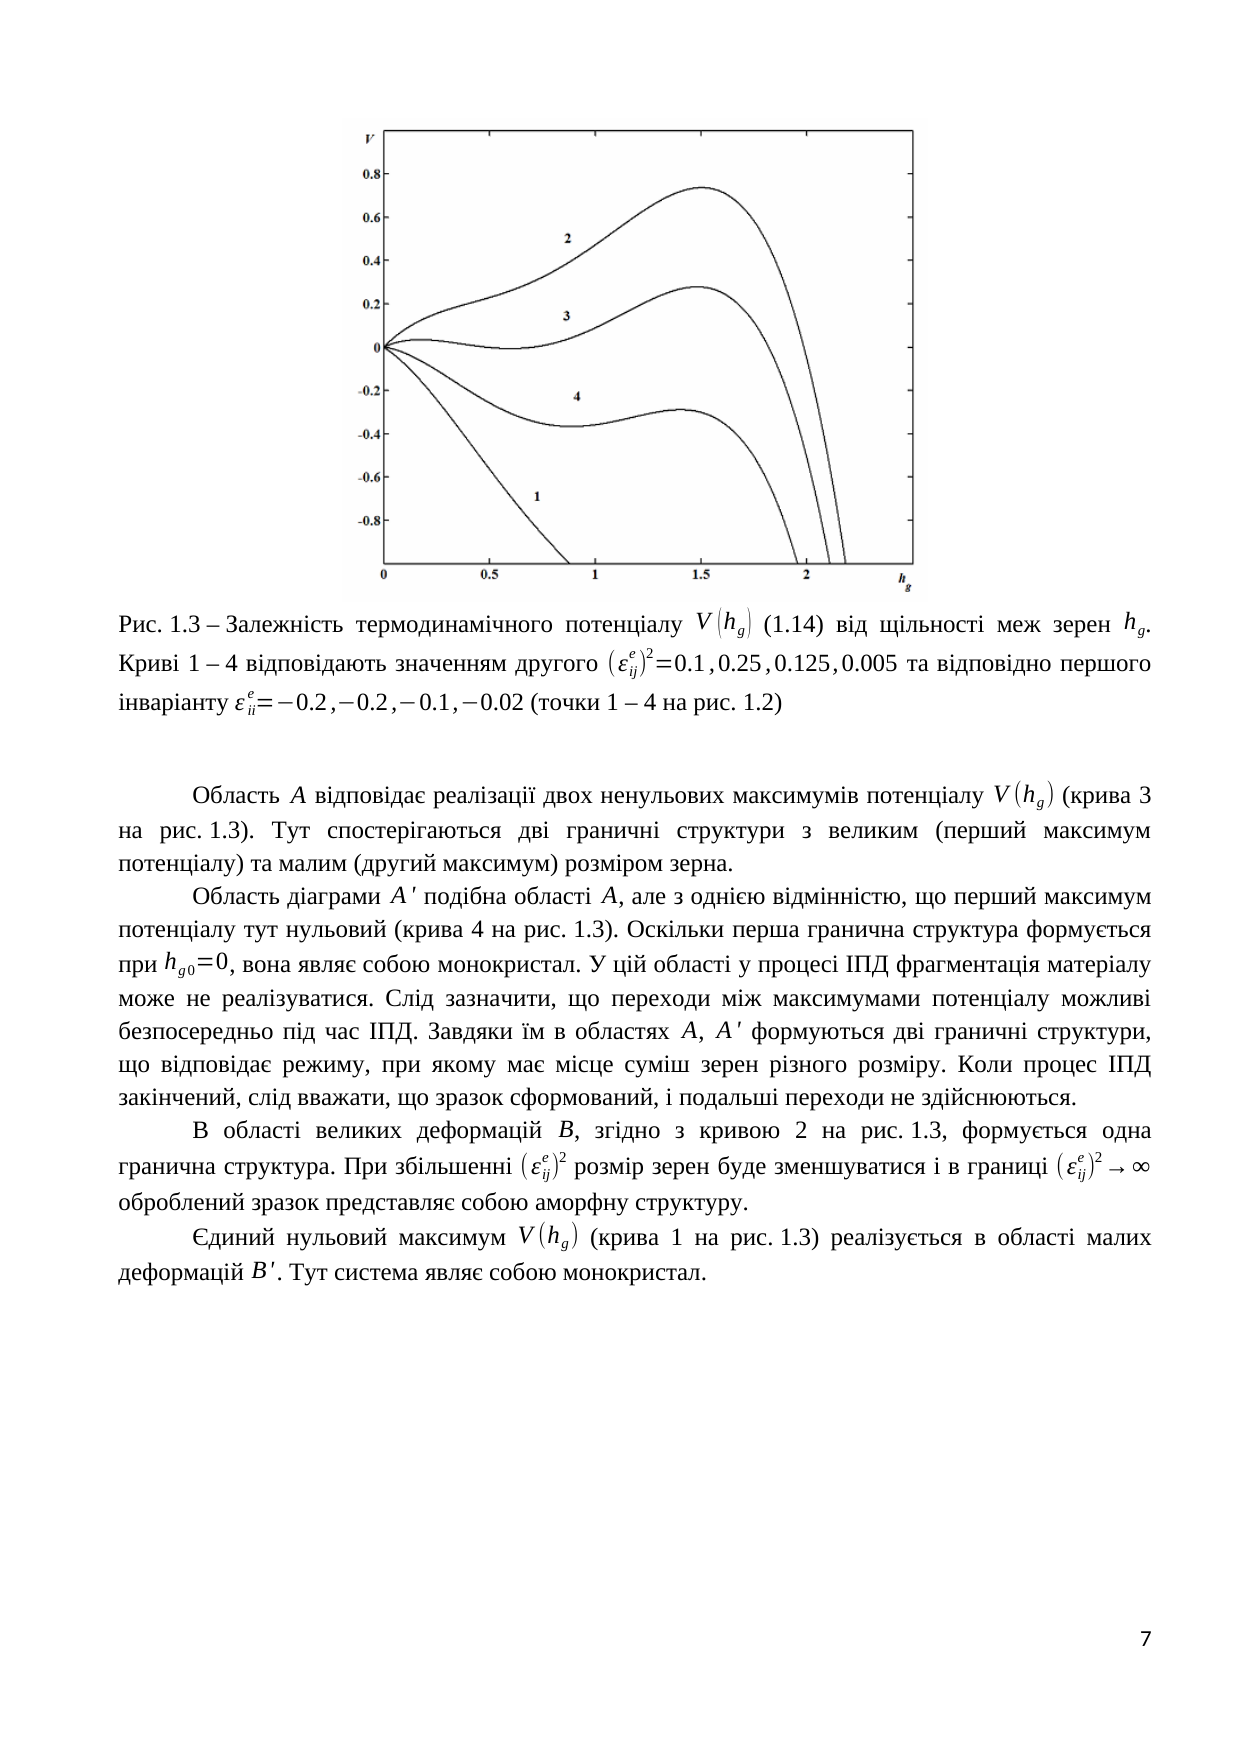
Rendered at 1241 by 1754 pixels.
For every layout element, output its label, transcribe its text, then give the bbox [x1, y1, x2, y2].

picture [341, 118, 928, 602]
text Єдиний нульовий максимум (крива 1 на рис. 1.3) реалізується в області малих деформацій . Тут система являє собою монокристал. [118, 1220, 1152, 1285]
text В області великих деформацій , згідно з кривою 2 на рис. 1.3, формується одна гранична структура. При збільшенні розмір зерен буде зменшуватися і в границі оброблений зразок представляє собою аморфну структуру. [118, 1115, 1152, 1216]
text Рис. 1.3 – Залежність термодинамічного потенціалу (1.14) від щільності меж зерен . Криві 1 – 4 відповідають значенням другого та відповідно першого інваріанту (точки 1 – 4 на рис. 1.2) [118, 606, 1152, 719]
text Область відповідає реалізації двох ненульових максимумів потенціалу (крива 3 на рис. 1.3). Тут спостерігаються дві граничні структури з великим (перший максимум потенціалу) та малим (другий максимум) розміром зерна. [118, 779, 1152, 877]
text Область діаграми подібна області , але з однією відмінністю, що перший максимум потенціалу тут нульовий (крива 4 на рис. 1.3). Оскільки перша гранична структура формується при , вона являє собою монокристал. У цій області у процесі ІПД фрагментація матеріалу може не реалізуватися. Слід зазначити, що переходи між максимумами потенціалу можливі безпосередньо під час ІПД. Завдяки їм в областях , формуються дві граничні структури, що відповідає режиму, при якому має місце суміш зерен різного розміру. Коли процес ІПД закінчений, слід вважати, що зразок сформований, і подальші переходи не здійснюються. [118, 881, 1152, 1111]
